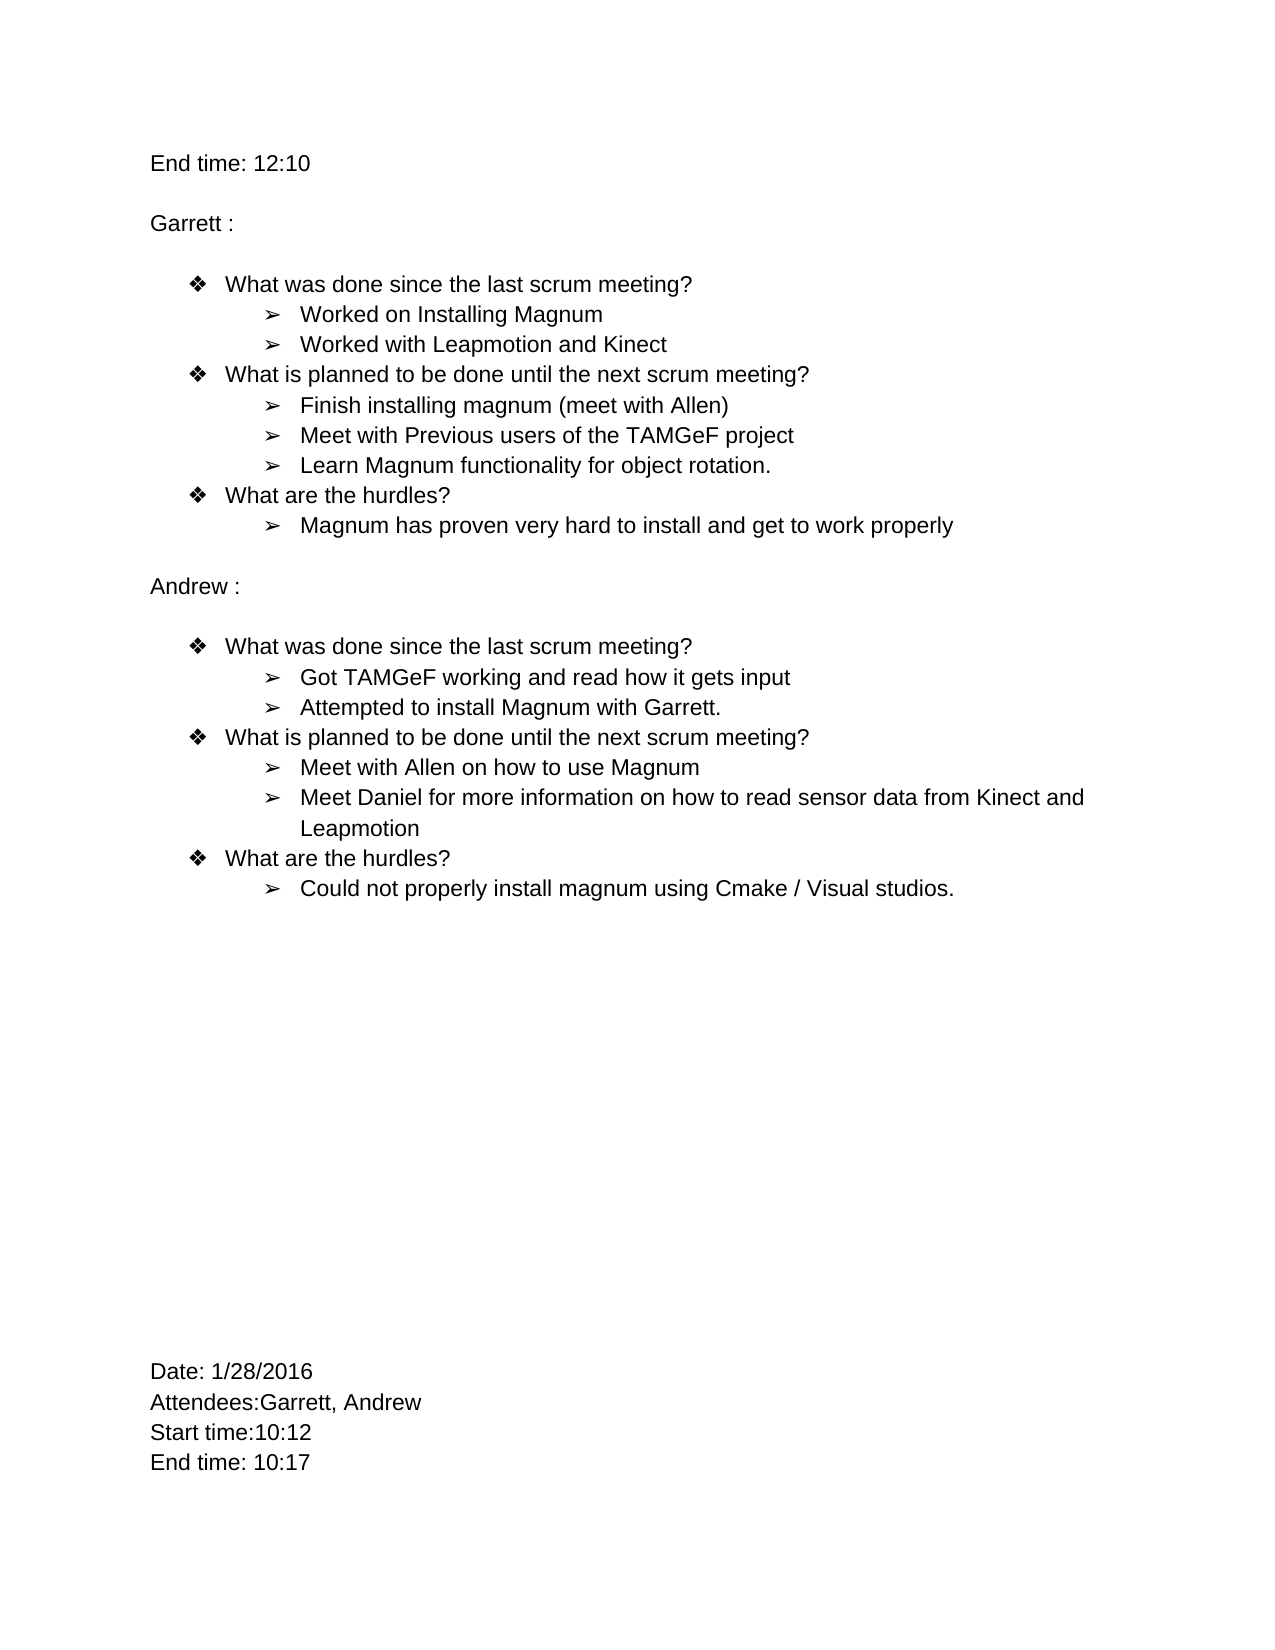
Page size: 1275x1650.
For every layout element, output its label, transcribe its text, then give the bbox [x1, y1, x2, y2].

list Meet Daniel for more information on how to read sensor data from Kinect and Leapmotion [262, 784, 1125, 841]
list Could not properly install magnum using Cmake / Visual studios. [262, 875, 1125, 901]
list Got TAMGeF working and read how it gets input [262, 663, 1125, 690]
list What are the hurdles? [187, 845, 1125, 871]
list Meet with Allen on how to use Magnum [262, 754, 1125, 781]
list What is planned to be done until the next scrum meeting? [187, 724, 1125, 750]
text Date: 1/28/2016 [150, 1358, 1125, 1385]
text End time: 10:17 [150, 1449, 1125, 1475]
list What was done since the last scrum meeting? [187, 271, 1125, 297]
list What is planned to be done until the next scrum meeting? [187, 361, 1125, 388]
list Meet with Previous users of the TAMGeF project [262, 422, 1125, 448]
list Finish installing magnum (meet with Allen) [262, 392, 1125, 418]
text Andrew : [150, 573, 1125, 599]
list Worked with Leapmotion and Kinect [262, 331, 1125, 358]
list Learn Magnum functionality for object rotation. [262, 452, 1125, 478]
text End time: 12:10 [150, 150, 1125, 176]
list What are the hurdles? [187, 482, 1125, 509]
text Attendees:Garrett, Andrew [150, 1388, 1125, 1415]
text Start time:10:12 [150, 1419, 1125, 1445]
list Magnum has proven very hard to install and get to work properly [262, 512, 1125, 539]
text Garrett : [150, 210, 1125, 237]
list Worked on Installing Magnum [262, 301, 1125, 327]
list What was done since the last scrum meeting? [187, 633, 1125, 660]
list Attempted to install Magnum with Garrett. [262, 694, 1125, 720]
